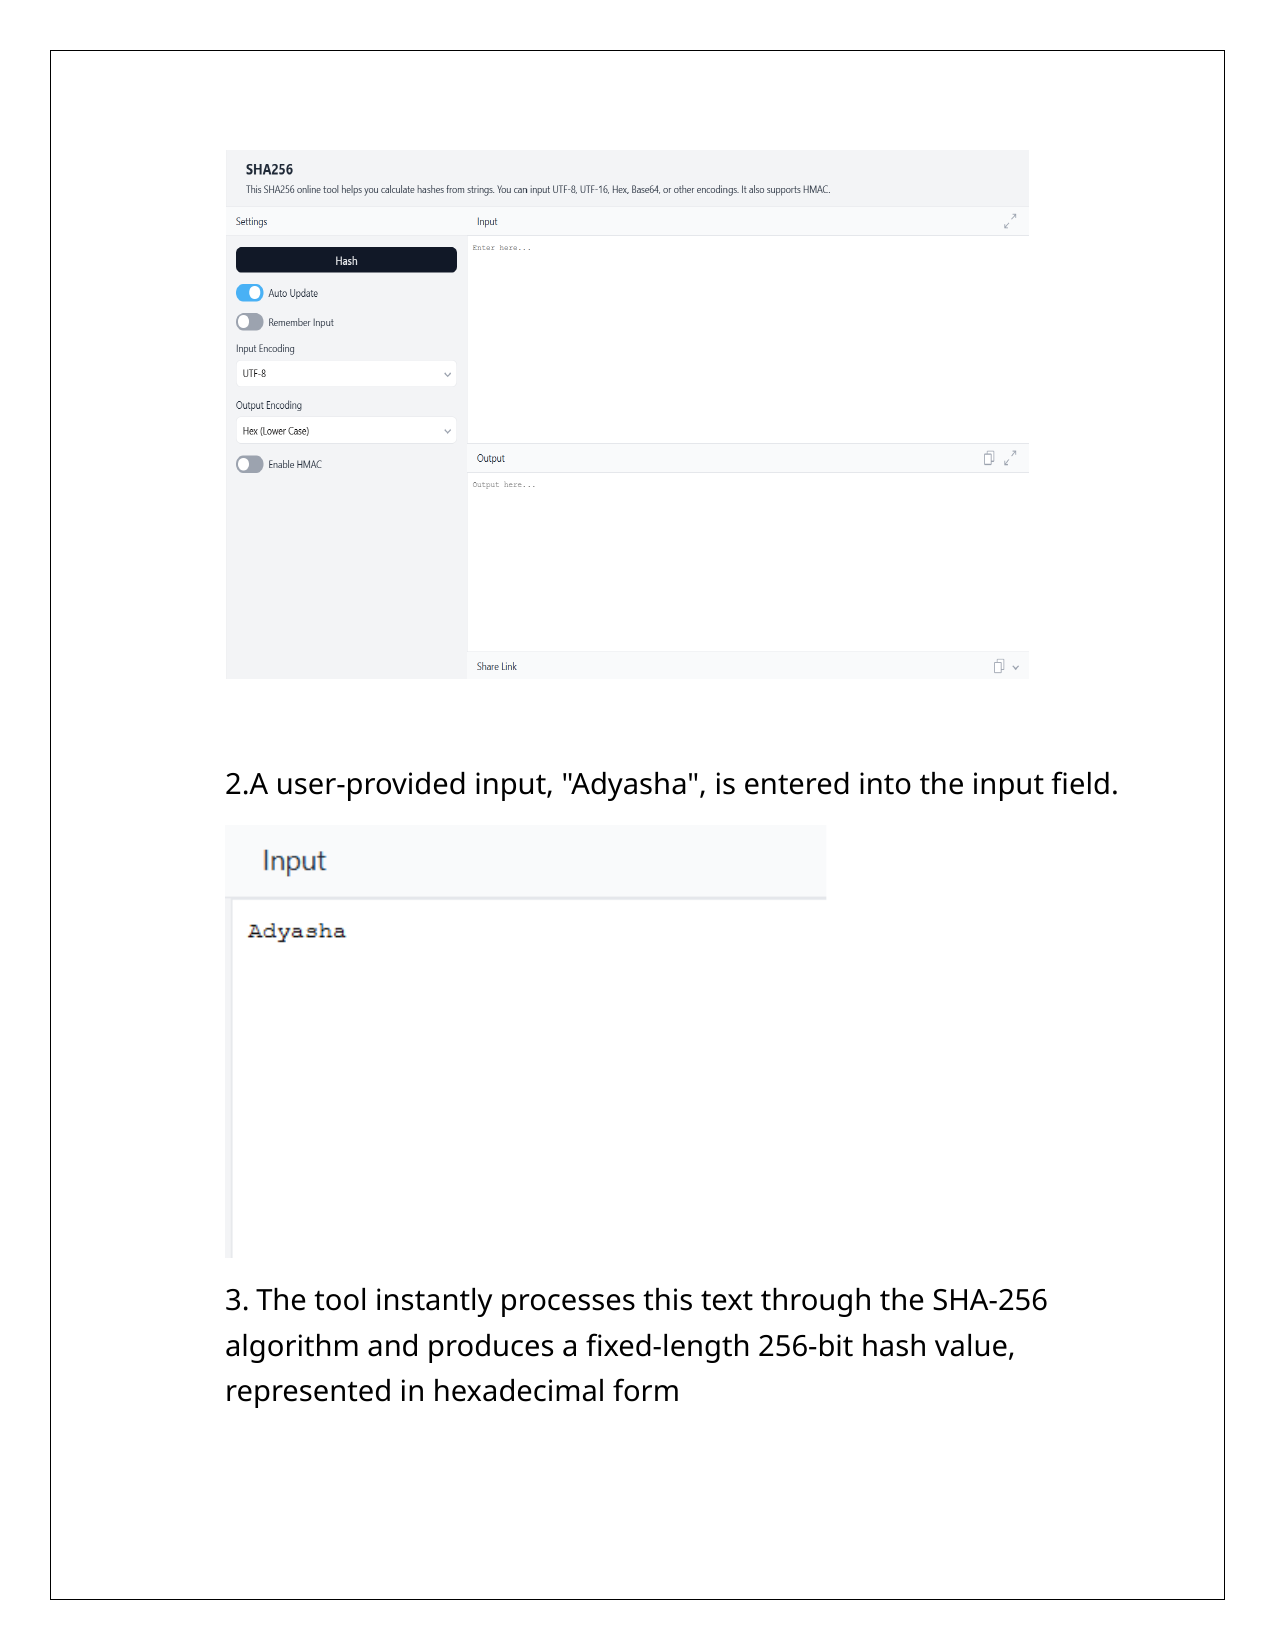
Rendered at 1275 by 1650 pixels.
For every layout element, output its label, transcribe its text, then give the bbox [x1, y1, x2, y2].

text 2.A user-provided input, "Adyasha", is entered into the input field. [225, 763, 1125, 803]
text 3. The tool instantly processes this text through the SHA-256 algorithm and produces a fixed-length 256-bit hash value, represented in hexadecimal form [225, 1279, 1125, 1410]
picture [225, 150, 1029, 679]
picture [225, 825, 827, 1258]
